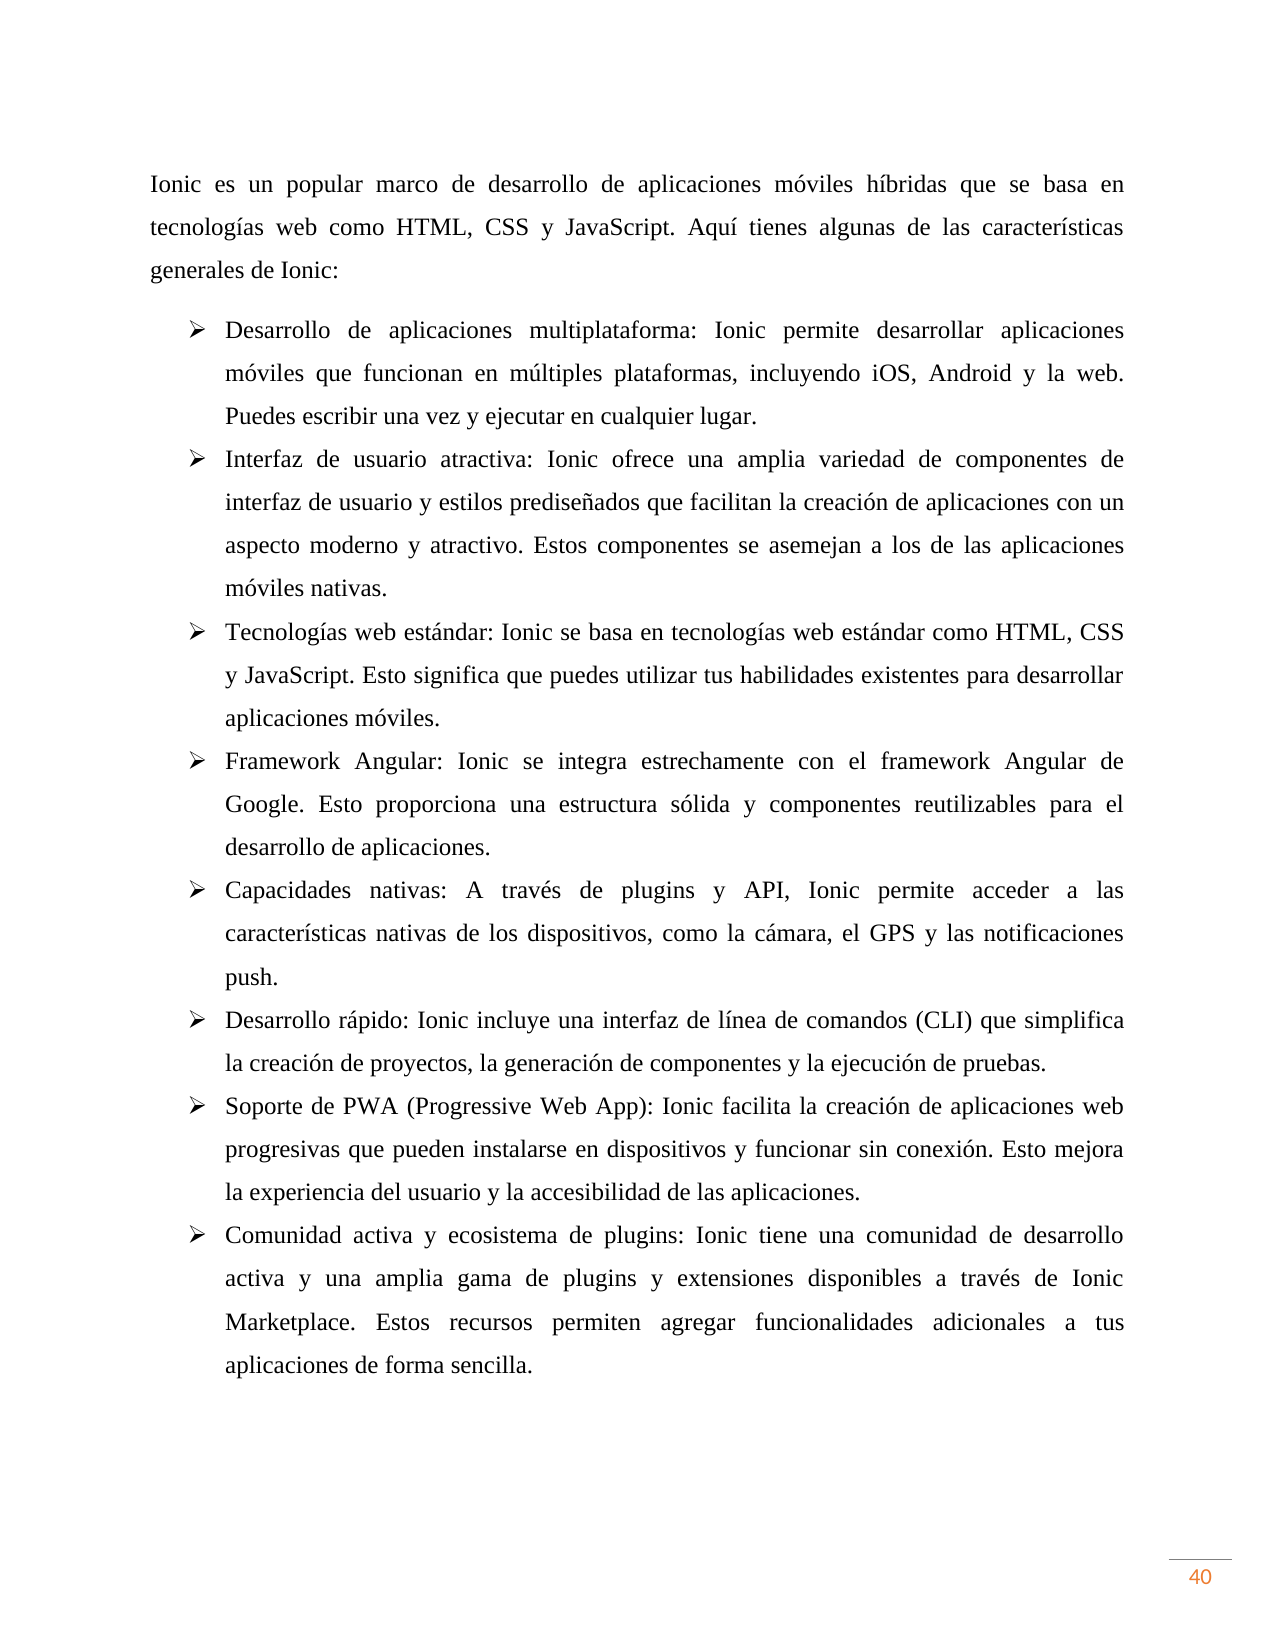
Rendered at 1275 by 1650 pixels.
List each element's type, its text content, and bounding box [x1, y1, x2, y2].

list Comunidad activa y ecosistema de plugins: Ionic tiene una comunidad de desarrollo activa y una amplia gama de plugins y extensiones disponibles a través de Ionic Marketplace. Estos recursos permiten agregar funcionalidades adicionales a tus aplicaciones de forma sencilla. [187, 1220, 1125, 1378]
list Capacidades nativas: A través de plugins y API, Ionic permite acceder a las características nativas de los dispositivos, como la cámara, el GPS y las notificaciones push. [187, 875, 1125, 990]
list Interfaz de usuario atractiva: Ionic ofrece una amplia variedad de componentes de interfaz de usuario y estilos prediseñados que facilitan la creación de aplicaciones con un aspecto moderno y atractivo. Estos componentes se asemejan a los de las aplicaciones móviles nativas. [187, 444, 1125, 602]
list Framework Angular: Ionic se integra estrechamente con el framework Angular de Google. Esto proporciona una estructura sólida y componentes reutilizables para el desarrollo de aplicaciones. [187, 746, 1125, 861]
text Ionic es un popular marco de desarrollo de aplicaciones móviles híbridas que se basa en tecnologías web como HTML, CSS y JavaScript. Aquí tienes algunas de las características generales de Ionic: [150, 169, 1125, 284]
list Desarrollo de aplicaciones multiplataforma: Ionic permite desarrollar aplicaciones móviles que funcionan en múltiples plataformas, incluyendo iOS, Android y la web. Puedes escribir una vez y ejecutar en cualquier lugar. [187, 315, 1125, 430]
list Tecnologías web estándar: Ionic se basa en tecnologías web estándar como HTML, CSS y JavaScript. Esto significa que puedes utilizar tus habilidades existentes para desarrollar aplicaciones móviles. [187, 617, 1125, 732]
list Soporte de PWA (Progressive Web App): Ionic facilita la creación de aplicaciones web progresivas que pueden instalarse en dispositivos y funcionar sin conexión. Esto mejora la experiencia del usuario y la accesibilidad de las aplicaciones. [187, 1091, 1125, 1206]
list Desarrollo rápido: Ionic incluye una interfaz de línea de comandos (CLI) que simplifica la creación de proyectos, la generación de componentes y la ejecución de pruebas. [187, 1005, 1125, 1077]
